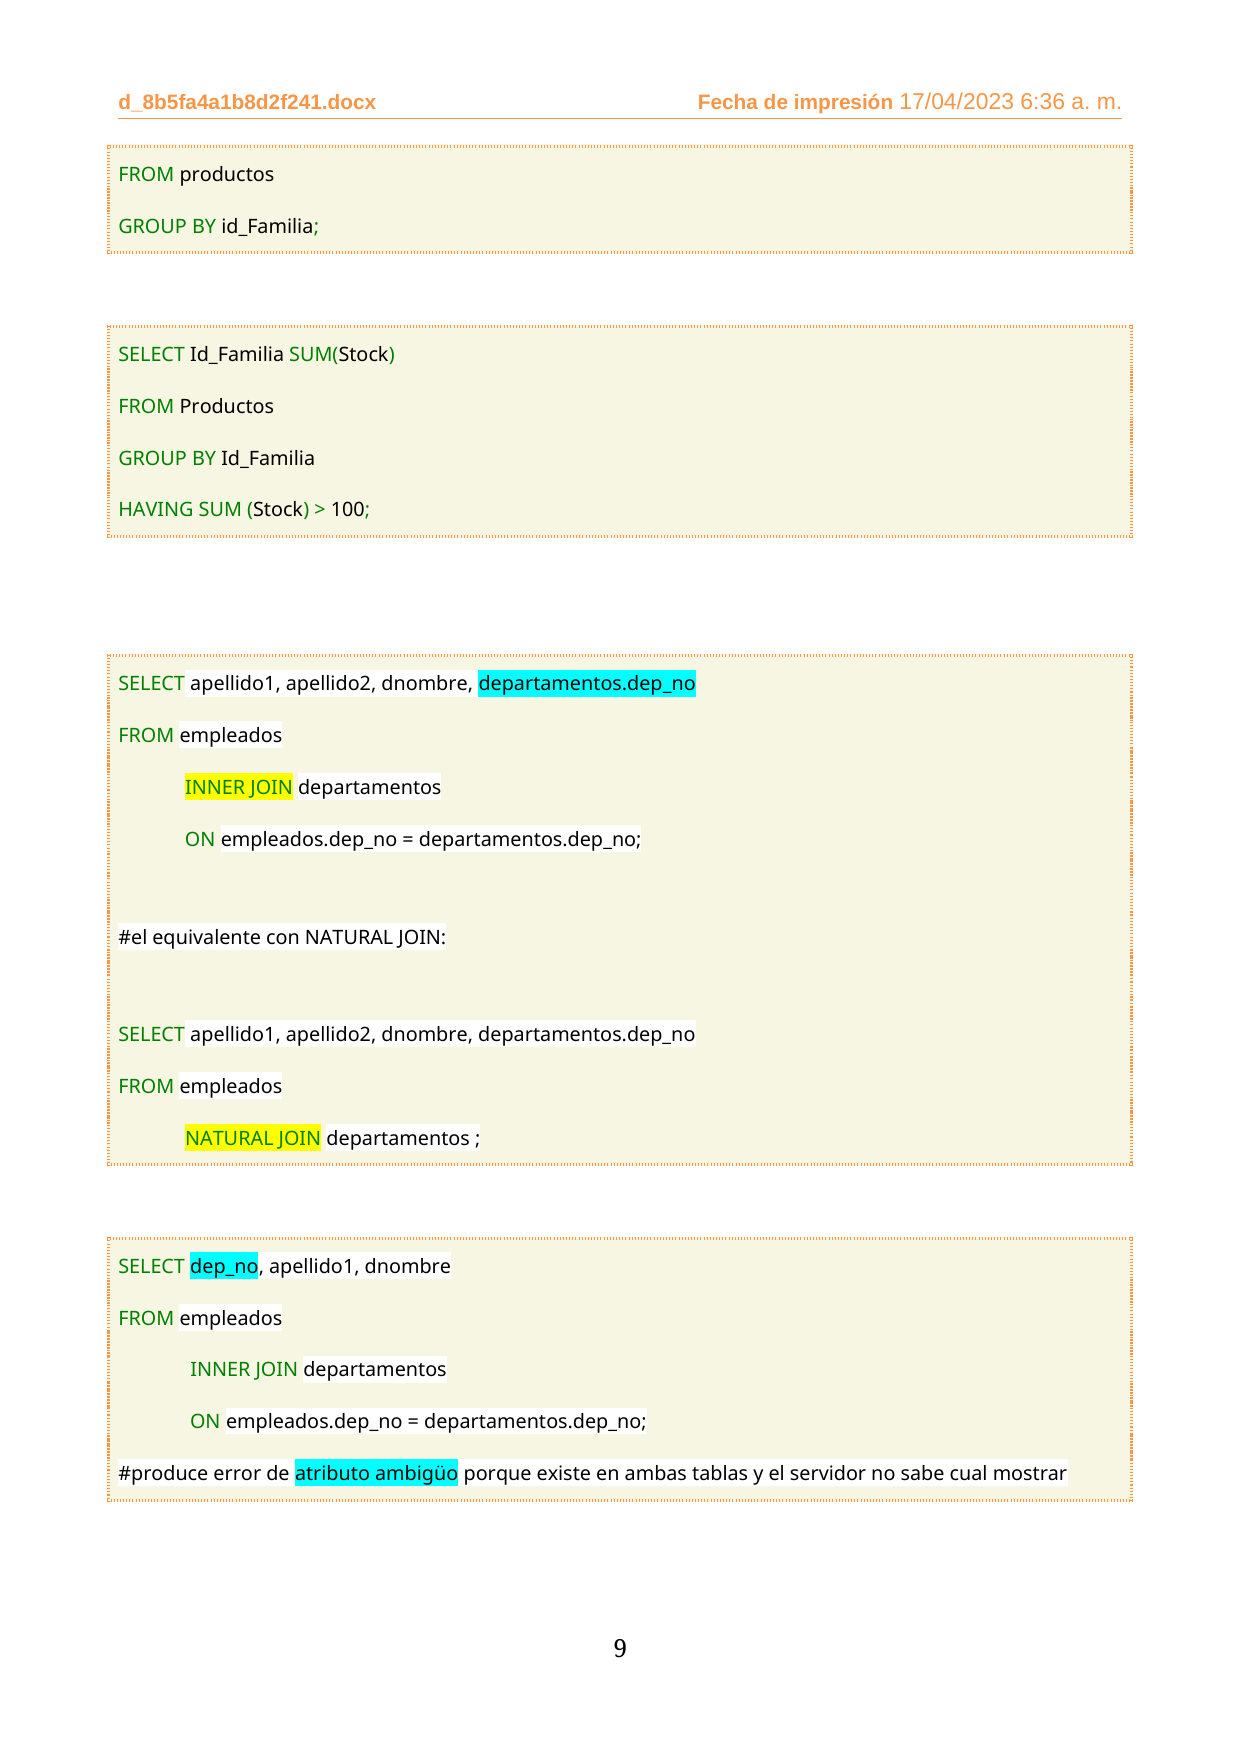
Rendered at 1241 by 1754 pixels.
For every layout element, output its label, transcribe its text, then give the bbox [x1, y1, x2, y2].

text ON empleados.dep_no = departamentos.dep_no; [107, 809, 1133, 852]
text NATURAL JOIN departamentos ; [107, 1108, 1133, 1166]
text FROM productos [107, 144, 1133, 187]
text GROUP BY id_Familia; [107, 196, 1133, 254]
text INNER JOIN departamentos [107, 1340, 1133, 1383]
text FROM empleados [107, 1056, 1133, 1099]
text HAVING SUM (Stock) > 100; [107, 480, 1133, 538]
text GROUP BY Id_Familia [107, 428, 1133, 471]
text SELECT apellido1, apellido2, dnombre, departamentos.dep_no [107, 654, 1133, 697]
text INNER JOIN departamentos [107, 757, 1133, 800]
text SELECT Id_Familia SUM(Stock) [107, 325, 1133, 367]
text SELECT apellido1, apellido2, dnombre, departamentos.dep_no [107, 1004, 1133, 1047]
text FROM empleados [107, 706, 1133, 748]
text #produce error de atributo ambigüo porque existe en ambas tablas y el servidor no sabe cual mostrar [107, 1444, 1133, 1502]
text FROM empleados [107, 1288, 1133, 1331]
text ON empleados.dep_no = departamentos.dep_no; [107, 1392, 1133, 1434]
text SELECT dep_no, apellido1, dnombre [107, 1237, 1133, 1279]
text FROM Productos [107, 377, 1133, 419]
text #el equivalente con NATURAL JOIN: [107, 908, 1133, 950]
